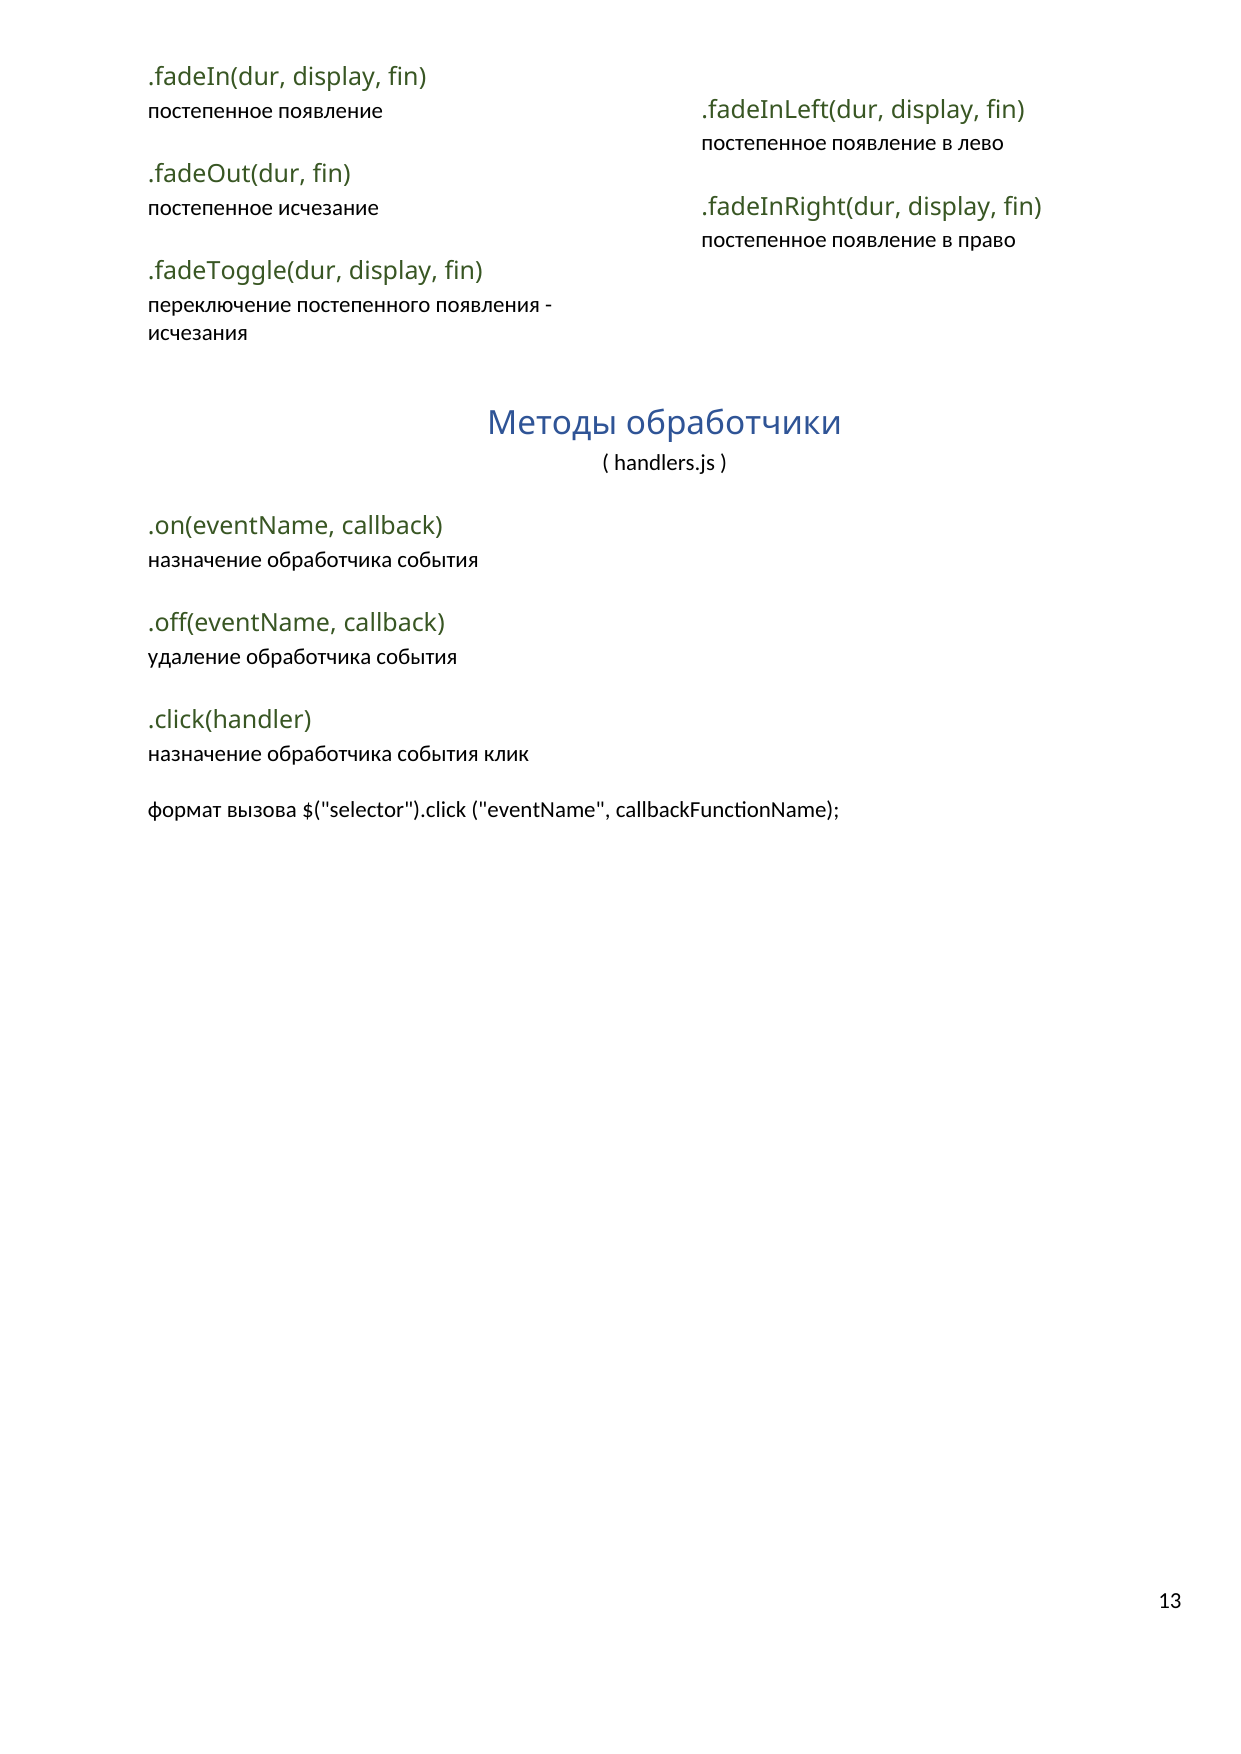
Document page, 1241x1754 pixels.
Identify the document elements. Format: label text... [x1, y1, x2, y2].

subtitle .click(handler) [148, 702, 1181, 736]
subtitle .fadeInRight(dur, display, fin) [701, 188, 1181, 222]
text переключение постепенного появления - исчезания [148, 290, 627, 346]
subtitle .fadeOut(dur, fin) [148, 156, 627, 190]
text назначение обработчика события клик [148, 739, 1181, 767]
subtitle .fadeInLeft(dur, display, fin) [701, 91, 1181, 125]
subtitle Методы обработчики [148, 399, 1181, 444]
text постепенное появление в лево [701, 128, 1181, 156]
text назначение обработчика события [148, 545, 1181, 573]
text формат вызова $("selector").click ("eventName", callbackFunctionName); [148, 795, 1181, 823]
subtitle .fadeIn(dur, display, fin) [148, 59, 627, 93]
text постепенное исчезание [148, 193, 627, 221]
subtitle .fadeToggle(dur, display, fin) [148, 253, 627, 287]
subtitle .on(eventName, callback) [148, 508, 1181, 542]
text постепенное появление в право [701, 225, 1181, 253]
text удаление обработчика события [148, 642, 1181, 670]
text ( handlers.js ) [148, 448, 1181, 476]
text постепенное появление [148, 96, 627, 124]
subtitle .off(eventName, callback) [148, 605, 1181, 639]
